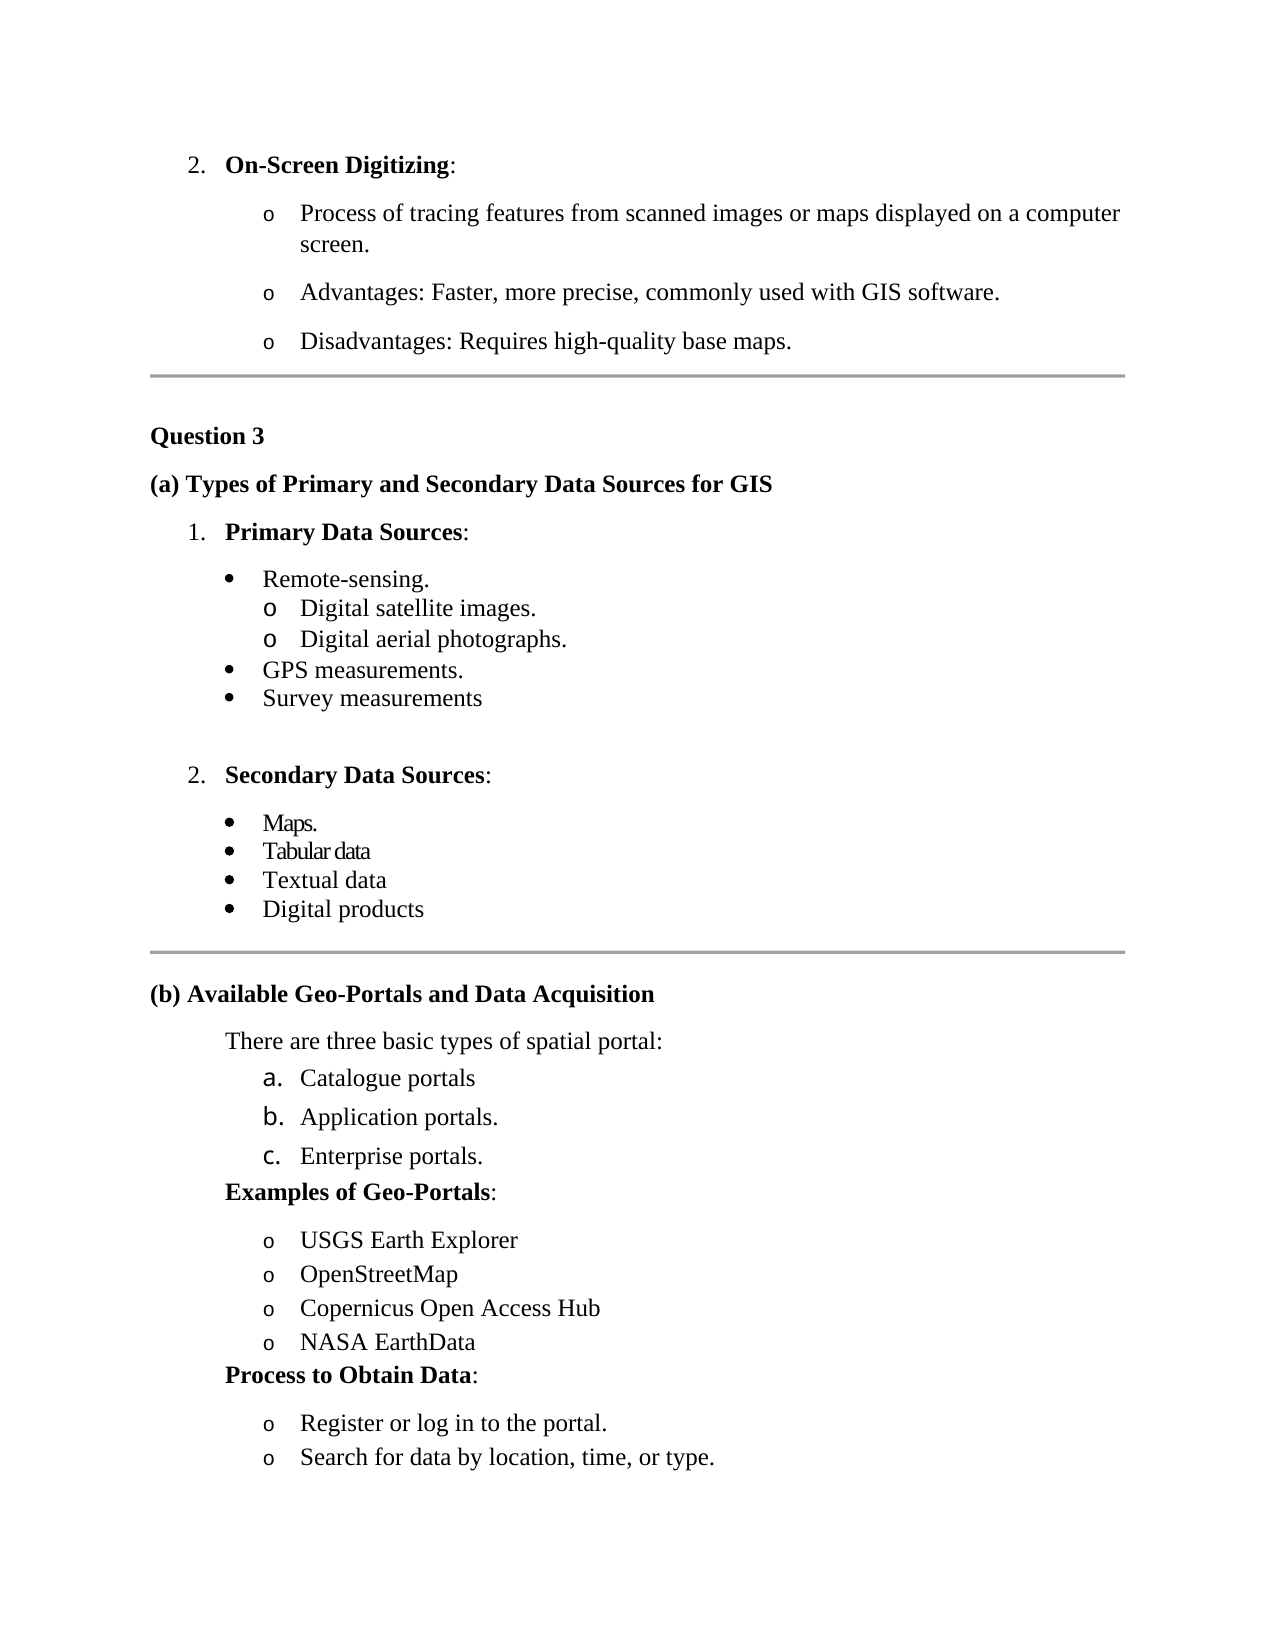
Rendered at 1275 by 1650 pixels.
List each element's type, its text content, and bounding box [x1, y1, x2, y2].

text Question 3 [150, 421, 1125, 450]
text (b) Available Geo-Portals and Data Acquisition [150, 979, 1125, 1007]
list Advantages: Faster, more precise, commonly used with GIS software. [262, 277, 1125, 307]
list Remote-sensing. [225, 564, 1125, 593]
list Primary Data Sources: [187, 517, 1125, 545]
list Enterprise portals. [262, 1138, 1125, 1172]
list Digital satellite images. [262, 593, 1125, 624]
text (a) Types of Primary and Secondary Data Sources for GIS [150, 469, 1125, 498]
list Copernicus Open Access Hub [262, 1293, 1125, 1322]
list GPS measurements. [225, 655, 1125, 683]
list On-Screen Digitizing: [187, 150, 1125, 179]
list Application portals. [262, 1099, 1125, 1133]
list Secondary Data Sources: [187, 760, 1125, 789]
text Process to Obtain Data: [225, 1361, 1125, 1389]
list Survey measurements [225, 683, 1125, 712]
list Process of tracing features from scanned images or maps displayed on a computer screen. [262, 198, 1125, 258]
list Catalogue portals [262, 1059, 1125, 1093]
list Search for data by location, time, or type. [262, 1442, 1125, 1472]
list NASA EarthData [262, 1327, 1125, 1356]
list Disadvantages: Requires high-quality base maps. [262, 326, 1125, 355]
list Textual data [225, 865, 1125, 894]
text There are three basic types of spatial portal: [225, 1026, 1125, 1055]
list OpenStreetMap [262, 1259, 1125, 1288]
list Register or log in to the portal. [262, 1408, 1125, 1438]
list USGS Earth Explorer [262, 1225, 1125, 1254]
list Digital aerial photographs. [262, 624, 1125, 655]
list Maps. [225, 808, 1125, 836]
list Digital products [225, 894, 1125, 923]
list Tabular data [225, 836, 1125, 865]
text Examples of Geo-Portals: [225, 1177, 1125, 1206]
